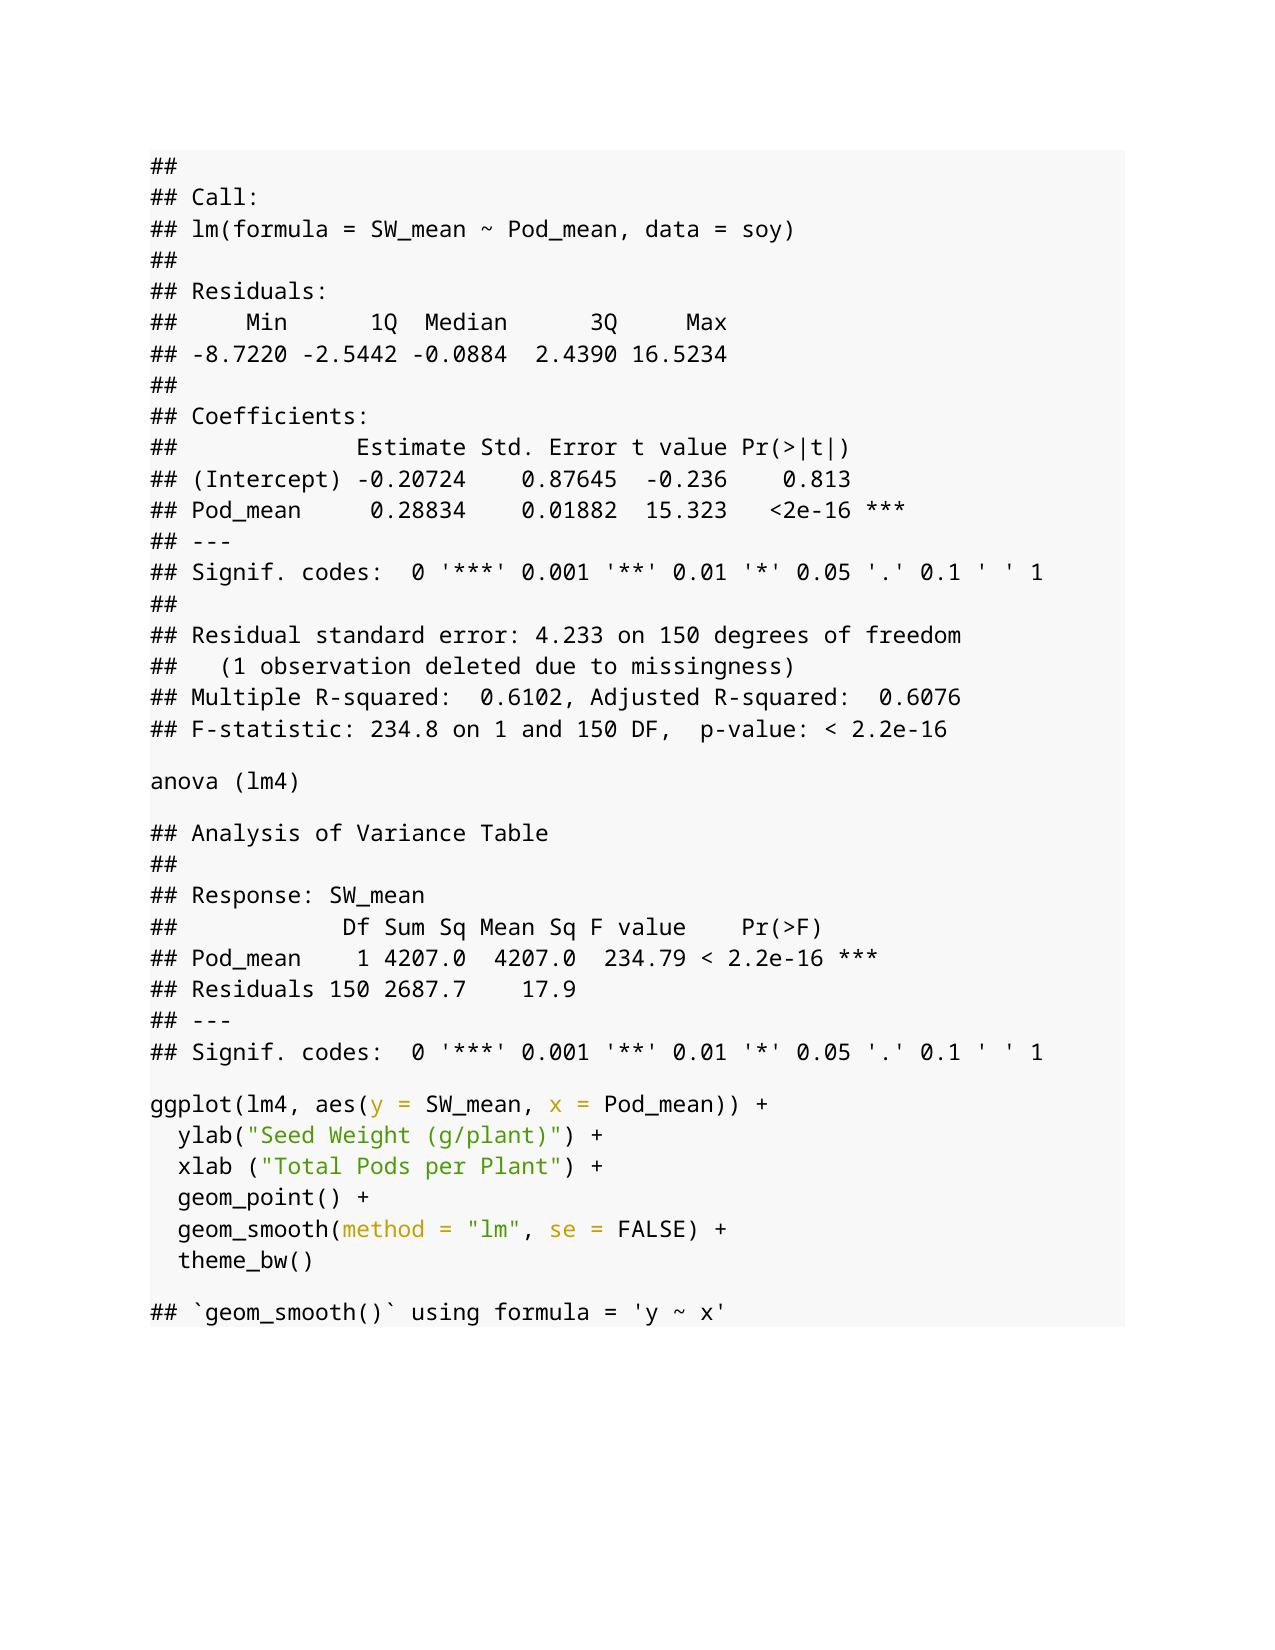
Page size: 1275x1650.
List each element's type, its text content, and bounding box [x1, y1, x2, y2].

text ggplot(lm4, aes(y = SW_mean, x = Pod_mean)) + ylab("Seed Weight (g/plant)") + xlab ("Total Pods per Plant") + geom_point() + geom_smooth(method = "lm", se = FALSE) + theme_bw() [150, 1087, 1125, 1275]
text ## `geom_smooth()` using formula = 'y ~ x' [150, 1296, 1125, 1327]
text anova (lm4) [150, 764, 1125, 796]
text ## Analysis of Variance Table ## ## Response: SW_mean ## Df Sum Sq Mean Sq F value Pr(>F) ## Pod_mean 1 4207.0 4207.0 234.79 < 2.2e-16 *** ## Residuals 150 2687.7 17.9 ## --- ## Signif. codes: 0 '***' 0.001 '**' 0.01 '*' 0.05 '.' 0.1 ' ' 1 [150, 817, 1125, 1067]
text ## ## Call: ## lm(formula = SW_mean ~ Pod_mean, data = soy) ## ## Residuals: ## Min 1Q Median 3Q Max ## -8.7220 -2.5442 -0.0884 2.4390 16.5234 ## ## Coefficients: ## Estimate Std. Error t value Pr(>|t|) ## (Intercept) -0.20724 0.87645 -0.236 0.813 ## Pod_mean 0.28834 0.01882 15.323 <2e-16 *** ## --- ## Signif. codes: 0 '***' 0.001 '**' 0.01 '*' 0.05 '.' 0.1 ' ' 1 ## ## Residual standard error: 4.233 on 150 degrees of freedom ## (1 observation deleted due to missingness) ## Multiple R-squared: 0.6102, Adjusted R-squared: 0.6076 ## F-statistic: 234.8 on 1 and 150 DF, p-value: < 2.2e-16 [150, 150, 1125, 744]
